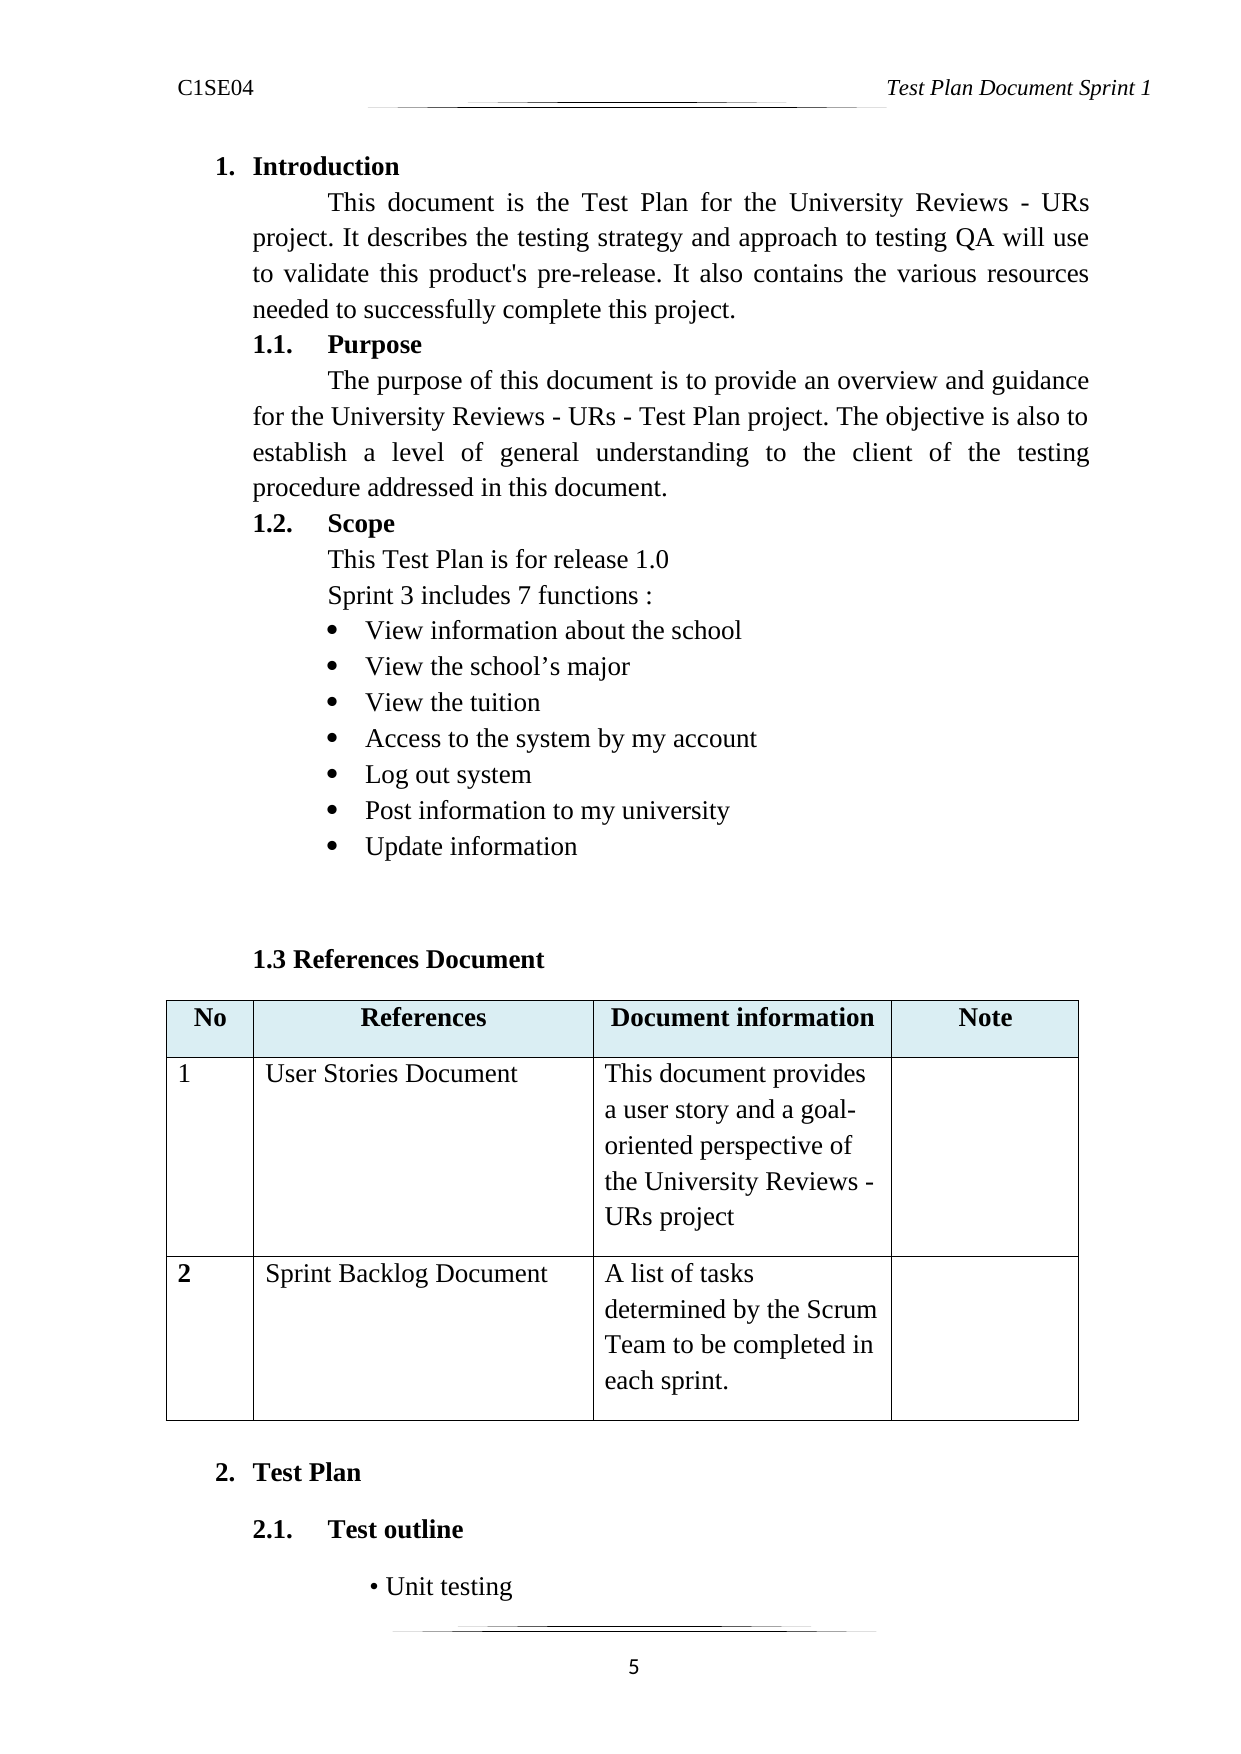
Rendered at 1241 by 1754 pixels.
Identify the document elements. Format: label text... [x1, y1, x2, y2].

list Log out system [327, 758, 1090, 789]
table_cell [892, 1058, 1078, 1256]
list The purpose of this document is to provide an overview and guidance for the University Reviews - URs - Test Plan project. The objective is also to establish a level of general understanding to the client of the testing procedure addressed in this document. [252, 364, 1090, 503]
list Introduction [215, 150, 1090, 181]
table_cell [892, 1257, 1078, 1420]
table_header Document information [594, 1001, 891, 1057]
table_cell 1 [167, 1058, 253, 1256]
list This document is the Test Plan for the University Reviews - URs project. It describes the testing strategy and approach to testing QA will use to validate this product's pre-release. It also contains the various resources needed to successfully complete this project. [252, 186, 1090, 324]
table_cell Sprint Backlog Document [254, 1257, 593, 1420]
list View the school’s major [327, 650, 1090, 682]
list Purpose [252, 329, 1090, 360]
table_cell 2 [167, 1257, 253, 1420]
table_header No [167, 1001, 253, 1057]
list Access to the system by my account [327, 722, 1090, 753]
text 1.3 References Document [252, 943, 1090, 974]
list Post information to my university [327, 794, 1090, 825]
list Sprint 3 includes 7 functions : [252, 579, 1090, 610]
list This Test Plan is for release 1.0 [252, 543, 1090, 574]
table_cell User Stories Document [254, 1058, 593, 1256]
table_header Note [892, 1001, 1078, 1057]
list View the tuition [327, 686, 1090, 718]
list Test Plan [215, 1457, 1090, 1488]
text • Unit testing [369, 1570, 1090, 1601]
table_header References [254, 1001, 593, 1057]
subtitle Test outline [252, 1513, 1090, 1544]
table_cell This document provides a user story and a goal-oriented perspective of the University Reviews - URs project [594, 1058, 891, 1256]
list View information about the school [327, 614, 1090, 646]
list Update information [327, 830, 1090, 861]
table_cell A list of tasks determined by the Scrum Team to be completed in each sprint. [594, 1257, 891, 1420]
list Scope [252, 507, 1090, 538]
